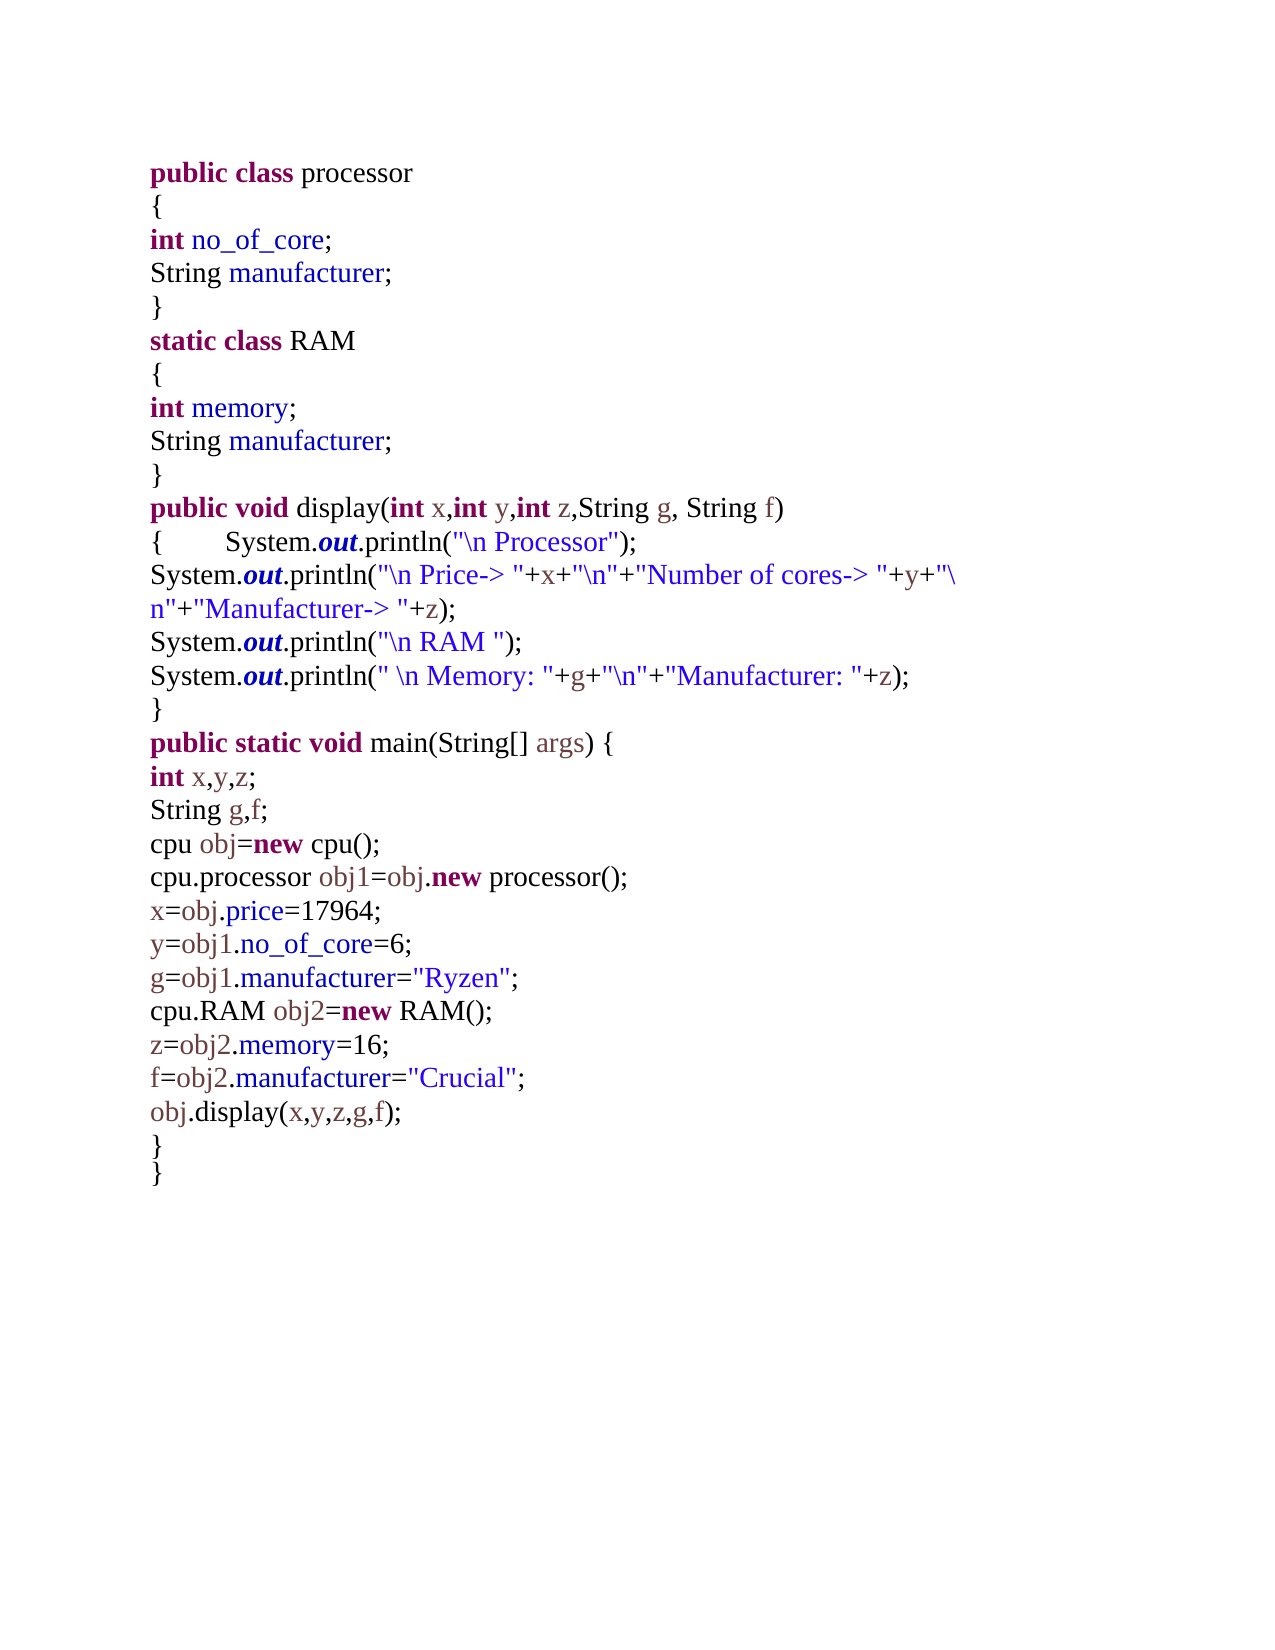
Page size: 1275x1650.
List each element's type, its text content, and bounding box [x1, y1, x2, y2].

text System.out.println(" \n Memory: "+g+"\n"+"Manufacturer: "+z); [150, 658, 1093, 692]
text int no_of_core; [150, 222, 1093, 256]
text System.out.println("\n RAM "); [150, 624, 1093, 658]
text { [150, 188, 1093, 222]
text obj.display(x,y,z,g,f); [150, 1094, 1093, 1128]
text x=obj.price=17964; [150, 893, 1093, 926]
text cpu obj=new cpu(); [150, 826, 1093, 859]
text int memory; [150, 390, 1093, 423]
text } [150, 289, 1093, 323]
text { [150, 356, 1093, 390]
text int x,y,z; [150, 759, 1093, 792]
text g=obj1.manufacturer="Ryzen"; [150, 960, 1093, 993]
text } [150, 1128, 1093, 1161]
text f=obj2.manufacturer="Crucial"; [150, 1061, 1093, 1094]
text String manufacturer; [150, 423, 1093, 457]
text } [150, 692, 1093, 725]
text static class RAM [150, 323, 1093, 356]
text String g,f; [150, 792, 1093, 826]
text } [150, 1161, 1093, 1188]
text public static void main(String[] args) { [150, 725, 1093, 759]
text y=obj1.no_of_core=6; [150, 926, 1093, 960]
text String manufacturer; [150, 256, 1093, 289]
text System.out.println("\n Price-> "+x+"\n"+"Number of cores-> "+y+"\n"+"Manufacturer-> "+z); [150, 557, 1093, 624]
text cpu.processor obj1=obj.new processor(); [150, 859, 1093, 893]
text public class processor [150, 155, 1093, 188]
text public void display(int x,int y,int z,String g, String f) [150, 490, 1093, 524]
text z=obj2.memory=16; [150, 1027, 1093, 1061]
text } [150, 457, 1093, 490]
text cpu.RAM obj2=new RAM(); [150, 993, 1093, 1027]
text { System.out.println("\n Processor"); [150, 524, 1093, 557]
